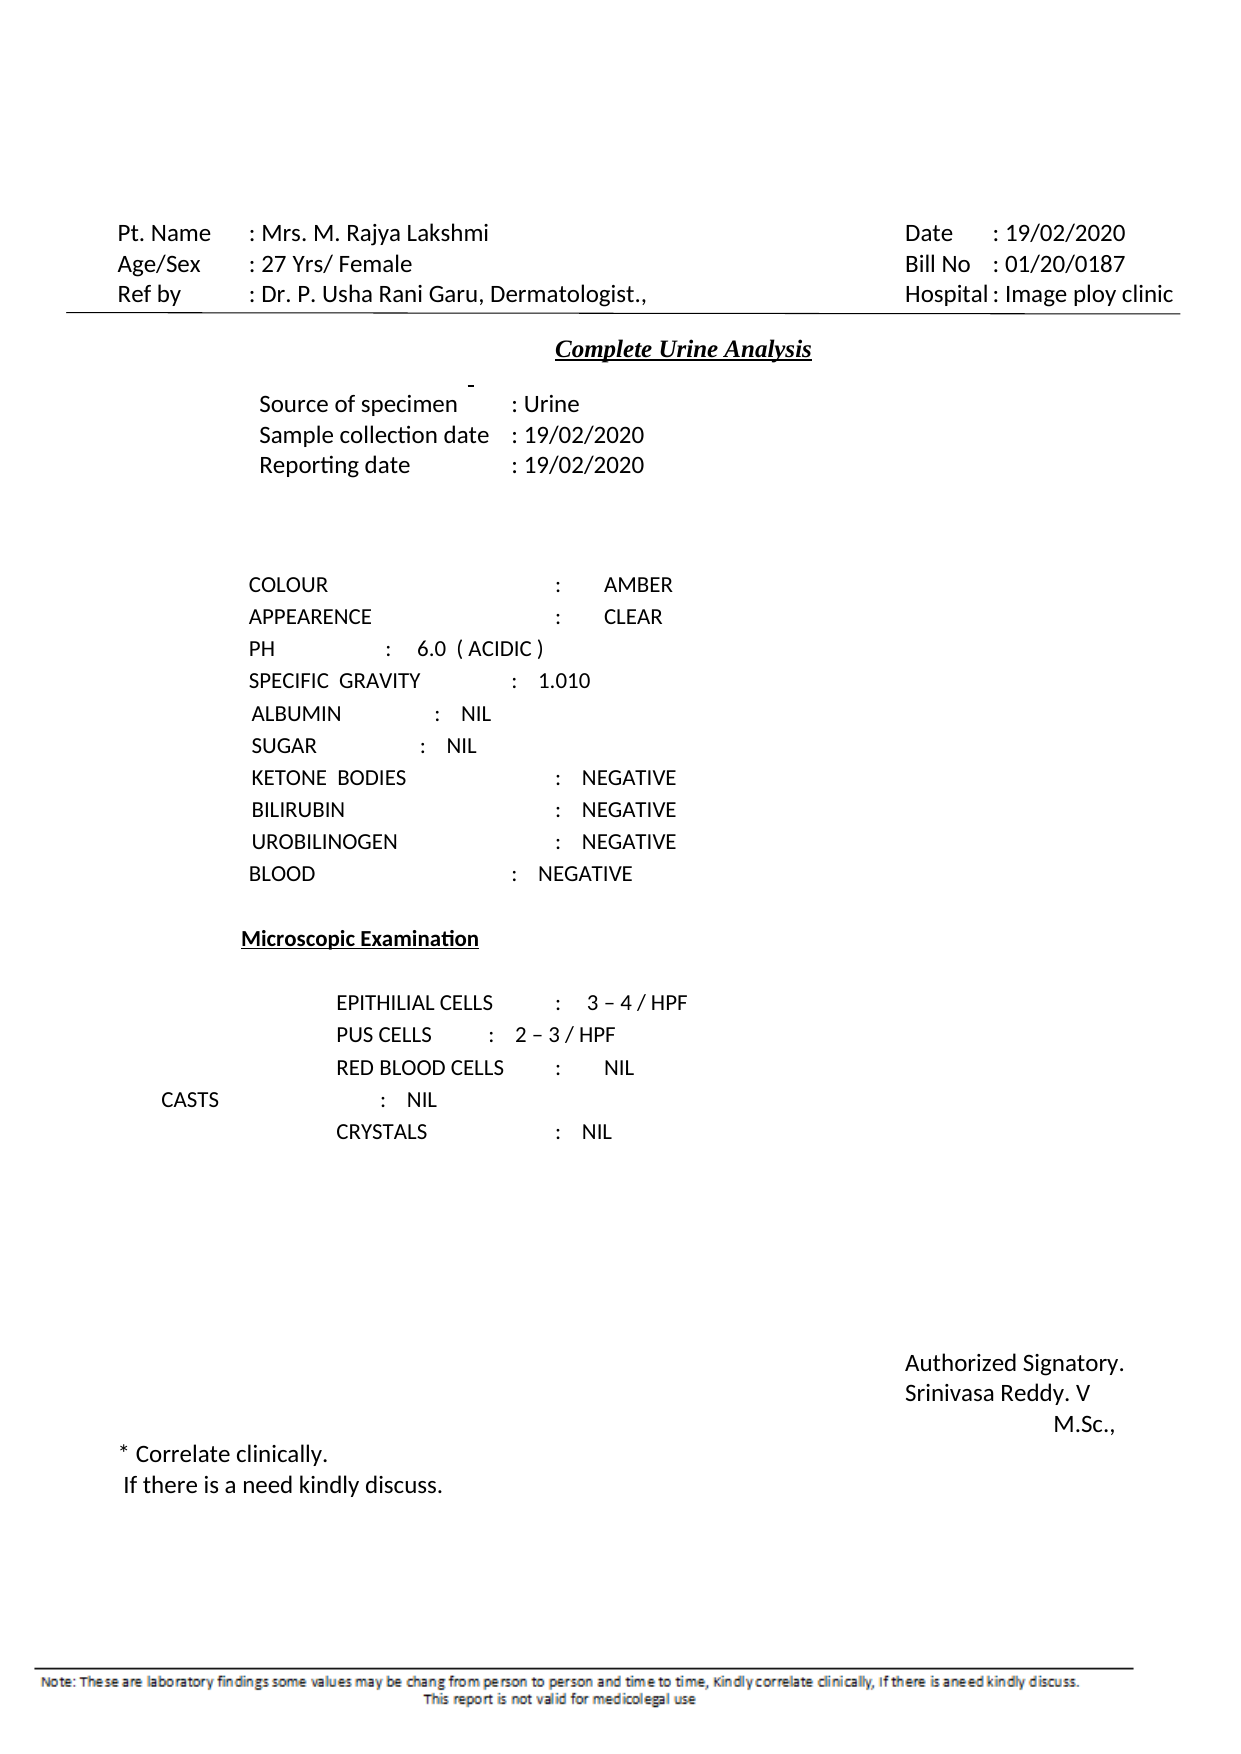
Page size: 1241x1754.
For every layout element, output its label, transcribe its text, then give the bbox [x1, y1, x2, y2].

text BILIRUBIN : NEGATIVE [30, 795, 1210, 823]
text UROBILINOGEN : NEGATIVE [30, 827, 1210, 855]
picture [30, 1665, 1137, 1709]
text EPITHILIAL CELLS : 3 – 4 / HPF [292, 988, 1210, 1016]
text Pt. Name : Mrs. M. Rajya Lakshmi Date : 19/02/2020 [74, 217, 1210, 248]
text BLOOD : NEGATIVE [30, 859, 1210, 888]
text PH : 6.0 ( ACIDIC ) [205, 634, 1210, 662]
text SUGAR : NIL [30, 731, 1210, 759]
text CASTS : NIL [30, 1085, 1210, 1113]
text SPECIFIC GRAVITY : 1.010 [30, 666, 1210, 694]
text Authorized Signatory. [905, 1347, 1210, 1377]
text CRYSTALS : NIL [30, 1117, 1210, 1145]
text COLOUR : AMBER [205, 570, 1210, 598]
text Microscopic Examination [30, 924, 1210, 952]
text Ref by : Dr. P. Usha Rani Garu, Dermatologist., Hospital : Image ploy clinic [74, 278, 1210, 309]
text M.Sc., [992, 1408, 1210, 1438]
text KETONE BODIES : NEGATIVE [30, 763, 1210, 791]
text Srinivasa Reddy. V [861, 1377, 1210, 1408]
text RED BLOOD CELLS : NIL [292, 1053, 1210, 1081]
text If there is a need kindly discuss. [74, 1469, 1210, 1499]
text Source of specimen : Urine [259, 389, 1210, 419]
text Sample collection date : 19/02/2020 [259, 419, 1210, 450]
text Age/Sex : 27 Yrs/ Female Bill No : 01/20/0187 [74, 248, 1210, 278]
text APPEARENCE : CLEAR [205, 602, 1210, 630]
text Reporting date : 19/02/2020 [259, 450, 1210, 480]
text * Correlate clinically. [74, 1438, 1210, 1469]
text PUS CELLS : 2 – 3 / HPF [30, 1021, 1210, 1048]
text ALBUMIN : NIL [30, 699, 1210, 727]
text Complete Urine Analysis [511, 334, 1210, 363]
